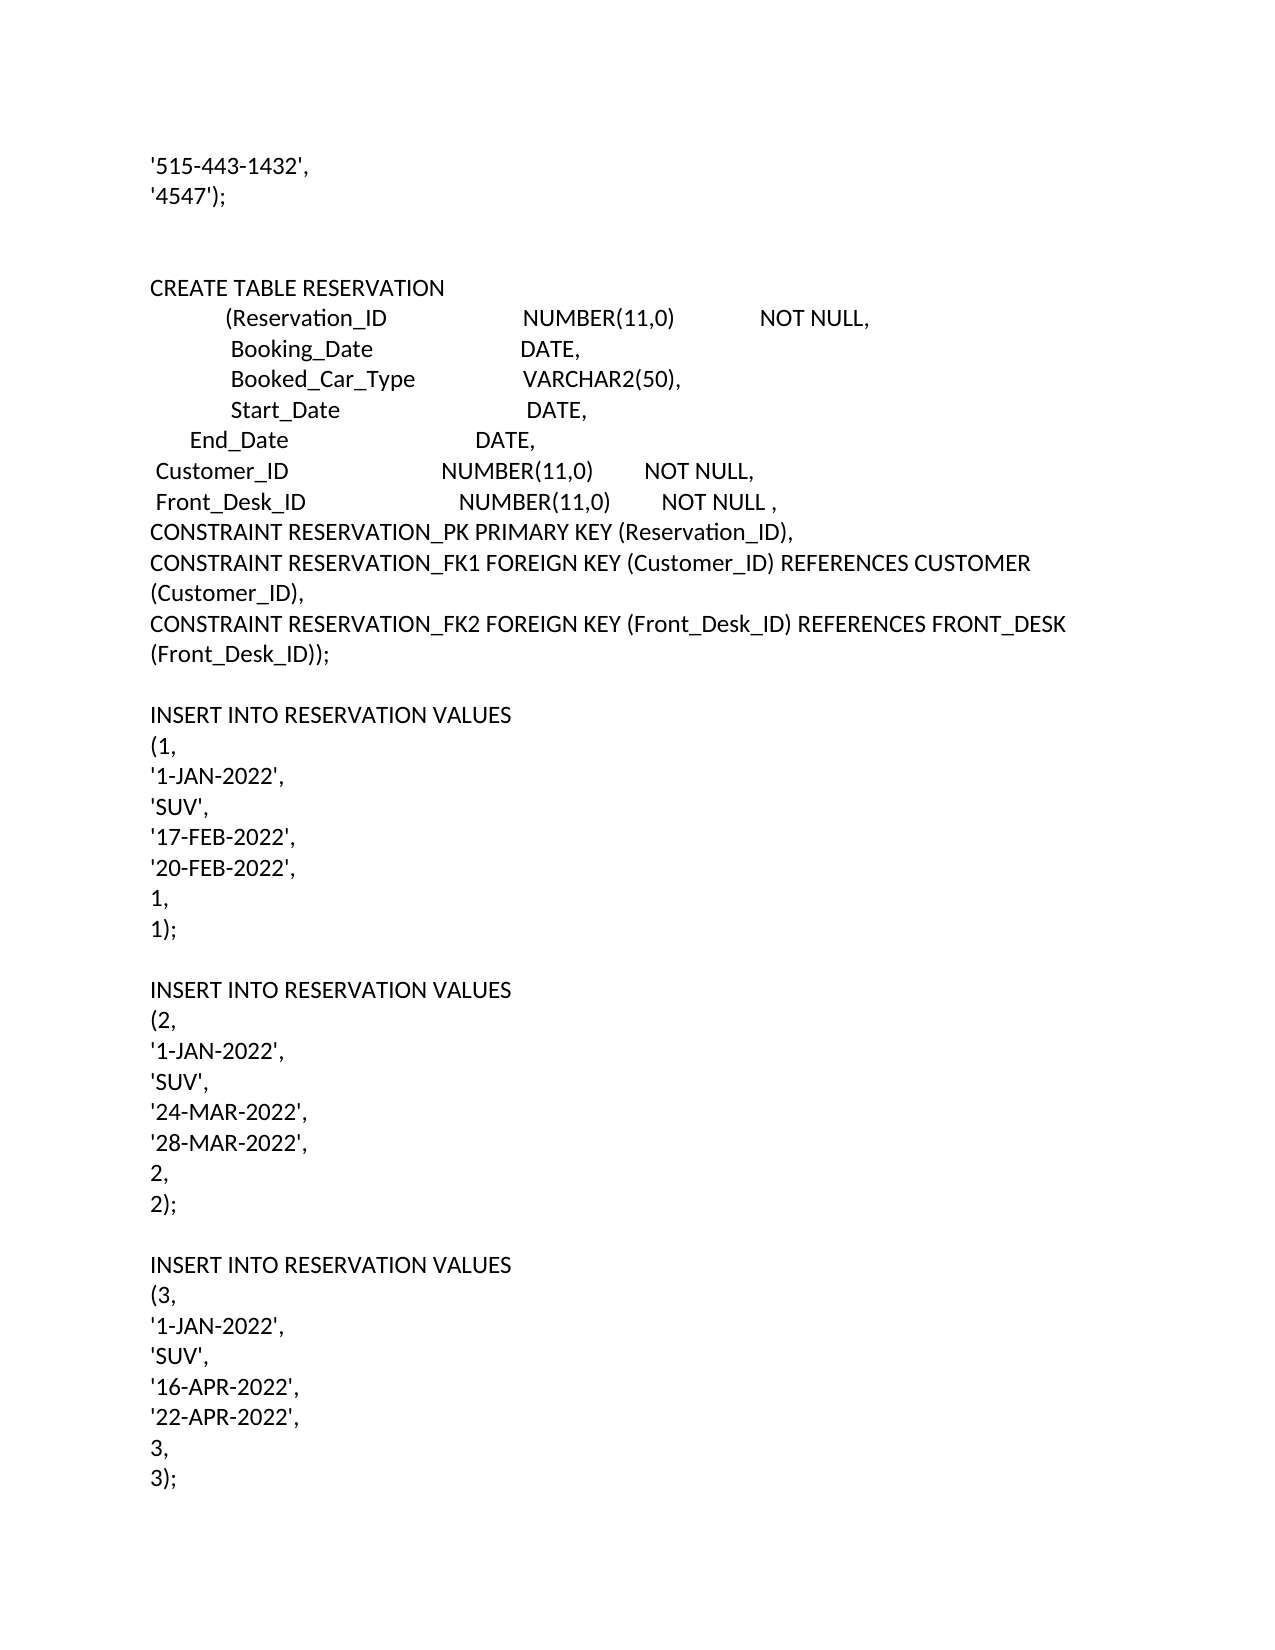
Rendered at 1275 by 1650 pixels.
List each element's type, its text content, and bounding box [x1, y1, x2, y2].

text Customer_ID NUMBER(11,0) NOT NULL, [150, 455, 1125, 486]
text CONSTRAINT RESERVATION_FK2 FOREIGN KEY (Front_Desk_ID) REFERENCES FRONT_DESK (Front_Desk_ID)); [150, 608, 1125, 669]
text (1, [150, 730, 1125, 760]
text '1-JAN-2022', [150, 760, 1125, 791]
text Front_Desk_ID NUMBER(11,0) NOT NULL , [150, 486, 1125, 516]
text INSERT INTO RESERVATION VALUES [150, 1249, 1125, 1279]
text INSERT INTO RESERVATION VALUES [150, 699, 1125, 730]
text '4547'); [150, 181, 1125, 211]
text '1-JAN-2022', [150, 1310, 1125, 1340]
text Booked_Car_Type VARCHAR2(50), [150, 364, 1125, 394]
text '22-APR-2022', [150, 1401, 1125, 1432]
text CREATE TABLE RESERVATION [150, 272, 1125, 303]
text '17-FEB-2022', [150, 821, 1125, 852]
text (Reservation_ID NUMBER(11,0) NOT NULL, [150, 303, 1125, 333]
text '1-JAN-2022', [150, 1035, 1125, 1066]
text '16-APR-2022', [150, 1371, 1125, 1401]
text '515-443-1432', [150, 150, 1125, 181]
text '20-FEB-2022', [150, 852, 1125, 882]
text '28-MAR-2022', [150, 1127, 1125, 1157]
text (2, [150, 1004, 1125, 1035]
text CONSTRAINT RESERVATION_FK1 FOREIGN KEY (Customer_ID) REFERENCES CUSTOMER (Customer_ID), [150, 547, 1125, 608]
text 2, [150, 1157, 1125, 1188]
text End_Date DATE, [150, 425, 1125, 455]
text 2); [150, 1188, 1125, 1218]
text Booking_Date DATE, [150, 333, 1125, 364]
text 'SUV', [150, 791, 1125, 821]
text Start_Date DATE, [150, 394, 1125, 425]
text 'SUV', [150, 1066, 1125, 1096]
text INSERT INTO RESERVATION VALUES [150, 974, 1125, 1004]
text (3, [150, 1279, 1125, 1310]
text CONSTRAINT RESERVATION_PK PRIMARY KEY (Reservation_ID), [150, 516, 1125, 547]
text 'SUV', [150, 1340, 1125, 1371]
text 1, [150, 882, 1125, 913]
text 1); [150, 913, 1125, 943]
text 3, [150, 1432, 1125, 1462]
text '24-MAR-2022', [150, 1096, 1125, 1127]
text 3); [150, 1462, 1125, 1493]
